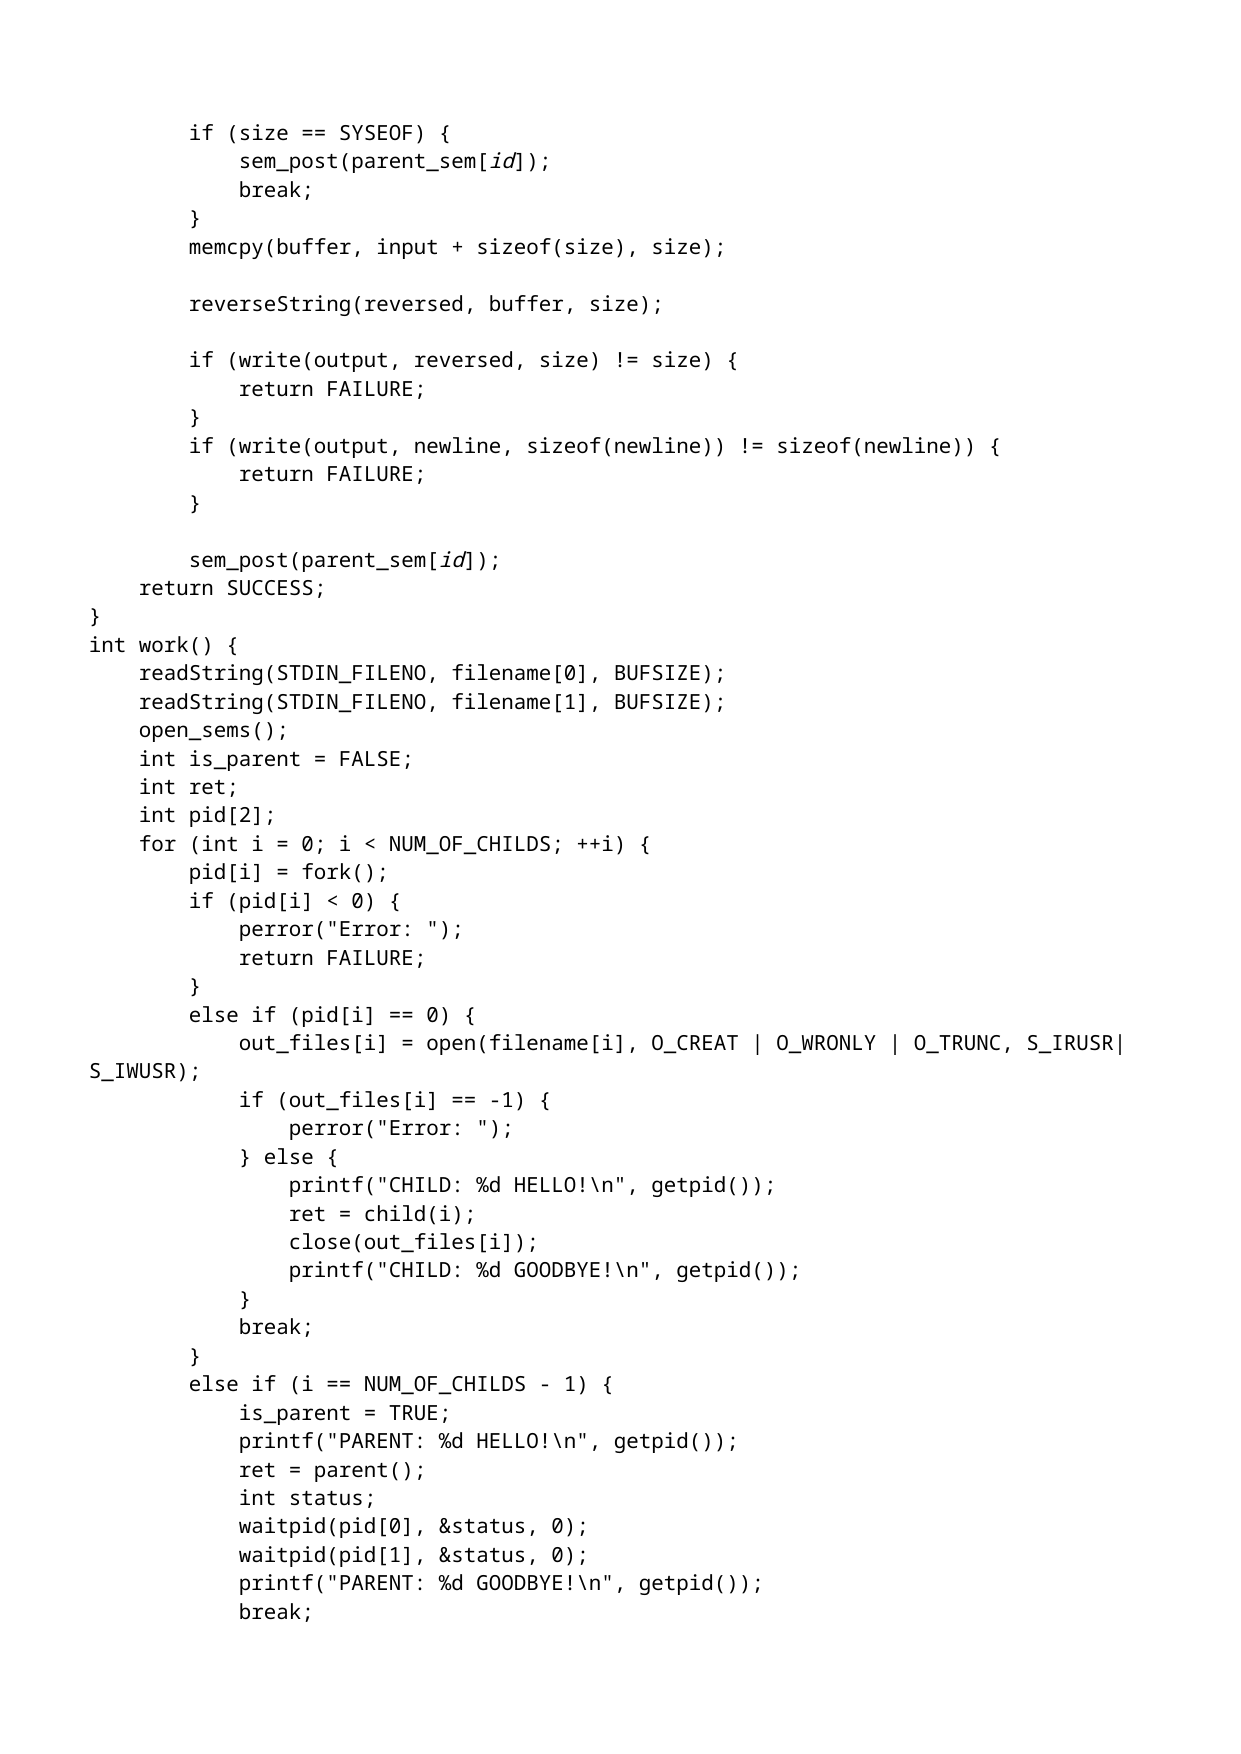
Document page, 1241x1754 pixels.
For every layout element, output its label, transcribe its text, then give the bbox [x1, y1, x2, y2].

text perror("Error: "); [88, 1113, 1152, 1142]
text memcpy(buffer, input + sizeof(size), size); [88, 232, 1152, 260]
text return FAILURE; [88, 374, 1152, 402]
text out_files[i] = open(filename[i], O_CREAT | O_WRONLY | O_TRUNC, S_IRUSR|S_IWUSR); [88, 1028, 1152, 1085]
text if (write(output, newline, sizeof(newline)) != sizeof(newline)) { [88, 431, 1152, 459]
text if (pid[i] < 0) { [88, 886, 1152, 914]
text for (int i = 0; i < NUM_OF_CHILDS; ++i) { [88, 829, 1152, 857]
text int is_parent = FALSE; [88, 744, 1152, 772]
text waitpid(pid[1], &status, 0); [88, 1540, 1152, 1568]
text printf("CHILD: %d GOODBYE!\n", getpid()); [88, 1256, 1152, 1284]
text return FAILURE; [88, 943, 1152, 971]
text int pid[2]; [88, 801, 1152, 829]
text } [88, 1284, 1152, 1312]
text return FAILURE; [88, 459, 1152, 488]
text printf("PARENT: %d HELLO!\n", getpid()); [88, 1426, 1152, 1455]
text } [88, 488, 1152, 516]
text int ret; [88, 772, 1152, 801]
text if (out_files[i] == -1) { [88, 1085, 1152, 1113]
text else if (i == NUM_OF_CHILDS - 1) { [88, 1369, 1152, 1398]
text else if (pid[i] == 0) { [88, 1000, 1152, 1028]
text sem_post(parent_sem[id]); [88, 147, 1152, 175]
text } [88, 203, 1152, 232]
text reverseString(reversed, buffer, size); [88, 289, 1152, 317]
text } [88, 402, 1152, 431]
text } [88, 971, 1152, 1000]
text int status; [88, 1483, 1152, 1512]
text } [88, 1341, 1152, 1369]
text if (size == SYSEOF) { [88, 118, 1152, 147]
text break; [88, 175, 1152, 203]
text close(out_files[i]); [88, 1227, 1152, 1256]
text ret = parent(); [88, 1455, 1152, 1483]
text printf("CHILD: %d HELLO!\n", getpid()); [88, 1170, 1152, 1199]
text return SUCCESS; [88, 573, 1152, 602]
text readString(STDIN_FILENO, filename[1], BUFSIZE); [88, 687, 1152, 715]
text printf("PARENT: %d GOODBYE!\n", getpid()); [88, 1568, 1152, 1597]
text int work() { [88, 630, 1152, 658]
text pid[i] = fork(); [88, 857, 1152, 886]
text break; [88, 1597, 1152, 1625]
text ret = child(i); [88, 1199, 1152, 1227]
text sem_post(parent_sem[id]); [88, 545, 1152, 573]
text perror("Error: "); [88, 914, 1152, 943]
text if (write(output, reversed, size) != size) { [88, 346, 1152, 374]
text } [88, 602, 1152, 630]
text } else { [88, 1142, 1152, 1170]
text waitpid(pid[0], &status, 0); [88, 1512, 1152, 1540]
text break; [88, 1312, 1152, 1341]
text open_sems(); [88, 715, 1152, 744]
text is_parent = TRUE; [88, 1398, 1152, 1426]
text readString(STDIN_FILENO, filename[0], BUFSIZE); [88, 658, 1152, 687]
